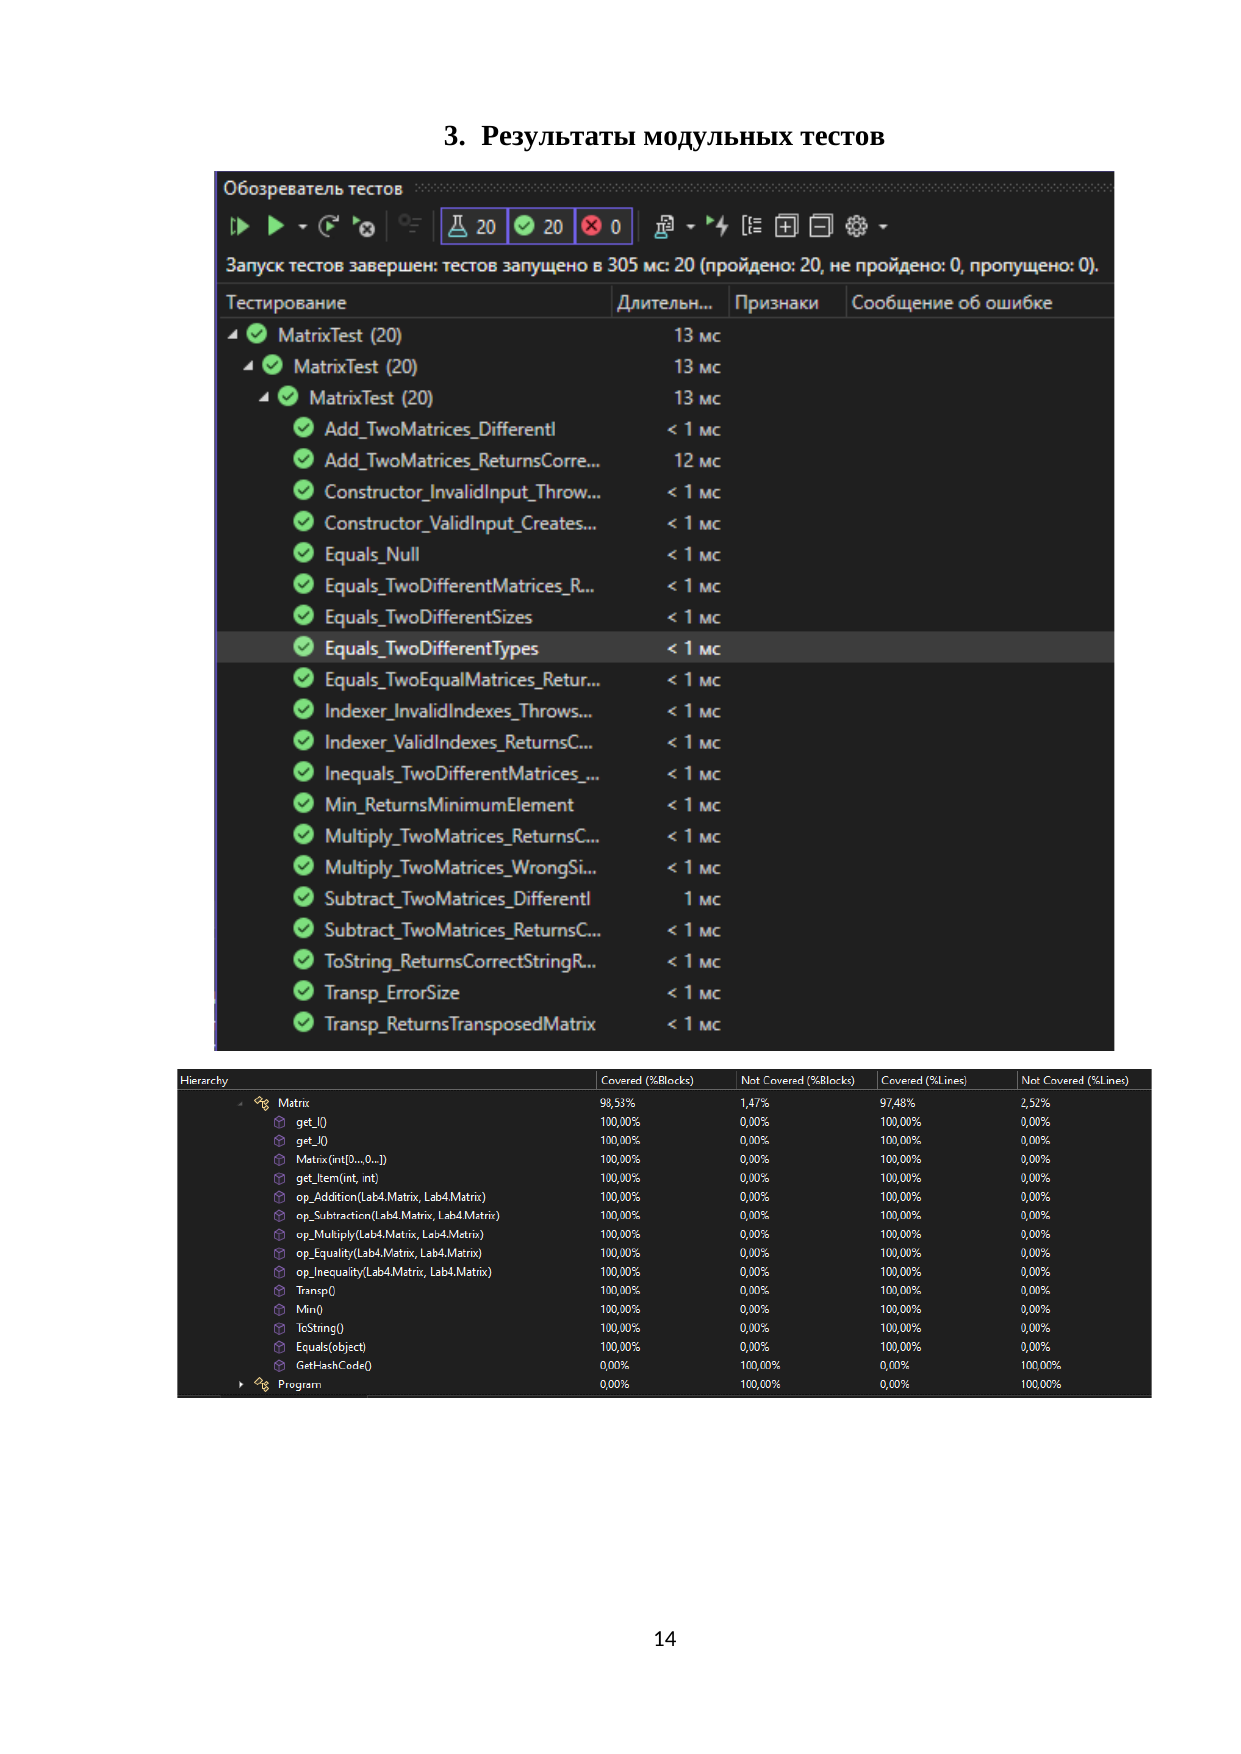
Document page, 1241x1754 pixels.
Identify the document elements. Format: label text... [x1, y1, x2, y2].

list Результаты модульных тестов [177, 118, 1152, 152]
picture [177, 1069, 1152, 1398]
picture [214, 171, 1115, 1051]
